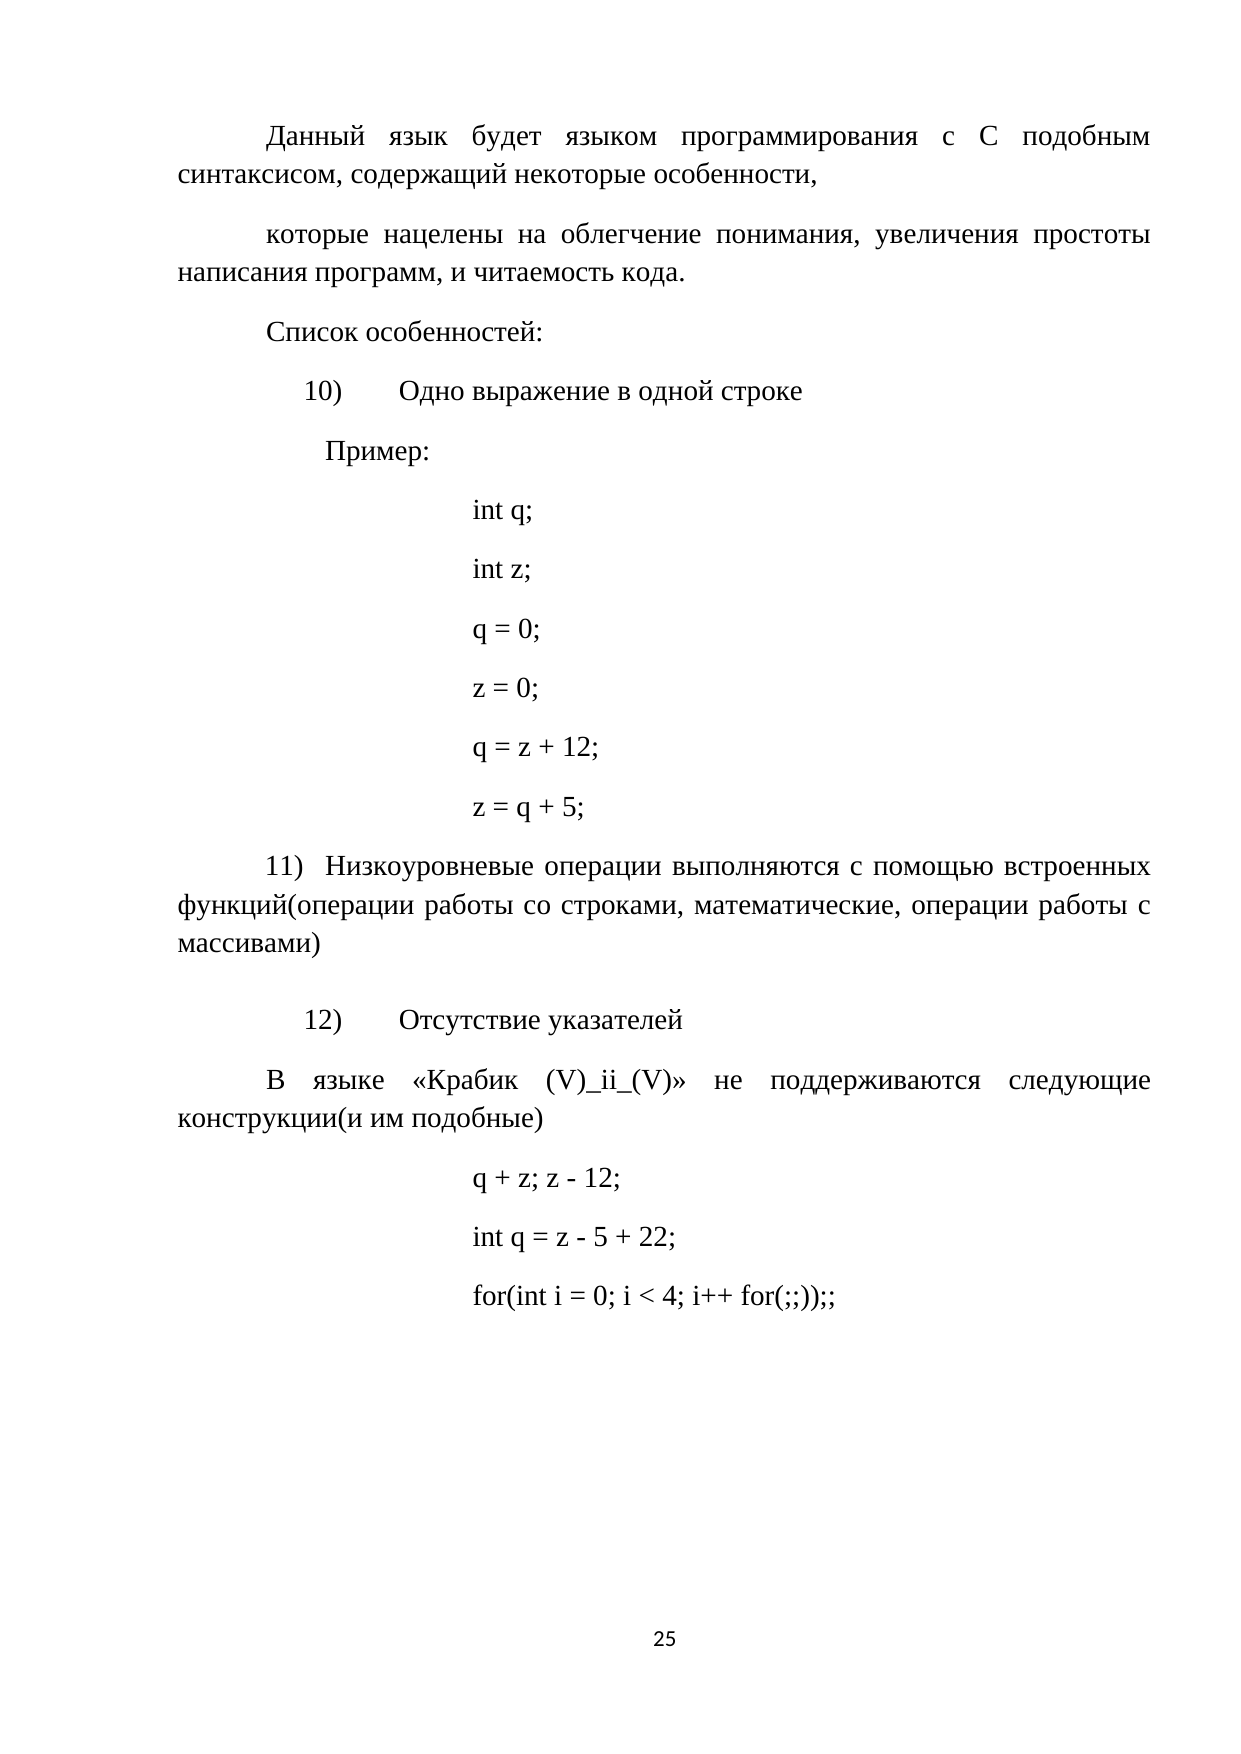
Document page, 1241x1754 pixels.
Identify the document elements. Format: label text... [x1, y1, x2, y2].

text z = q + 5; [177, 789, 1152, 822]
list Низкоуровневые операции выполняются с помощью встроенных функций(операции работы со строками, математические, операции работы с массивами) [177, 848, 1152, 959]
text int q = z - 5 + 22; [177, 1219, 1152, 1253]
list Одно выражение в одной строке [303, 373, 1152, 407]
text В языке «Крабик (V)_ii_(V)» не поддерживаются следующие конструкции(и им подобные) [177, 1062, 1152, 1134]
text for(int i = 0; i < 4; i++ for(;;));; [177, 1278, 1152, 1312]
text int q; [177, 492, 1152, 526]
text которые нацелены на облегчение понимания, увеличения простоты написания программ, и читаемость кода. [177, 216, 1152, 288]
text q = z + 12; [177, 729, 1152, 763]
text z = 0; [177, 670, 1152, 704]
text Данный язык будет языком программирования с C подобным синтаксисом, содержащий некоторые особенности, [177, 118, 1152, 190]
text q = 0; [177, 611, 1152, 644]
list Отсутствие указателей [303, 1002, 1152, 1036]
text Пример: [177, 433, 1152, 466]
text int z; [177, 551, 1152, 585]
text q + z; z - 12; [177, 1160, 1152, 1193]
text Список особенностей: [177, 314, 1152, 347]
